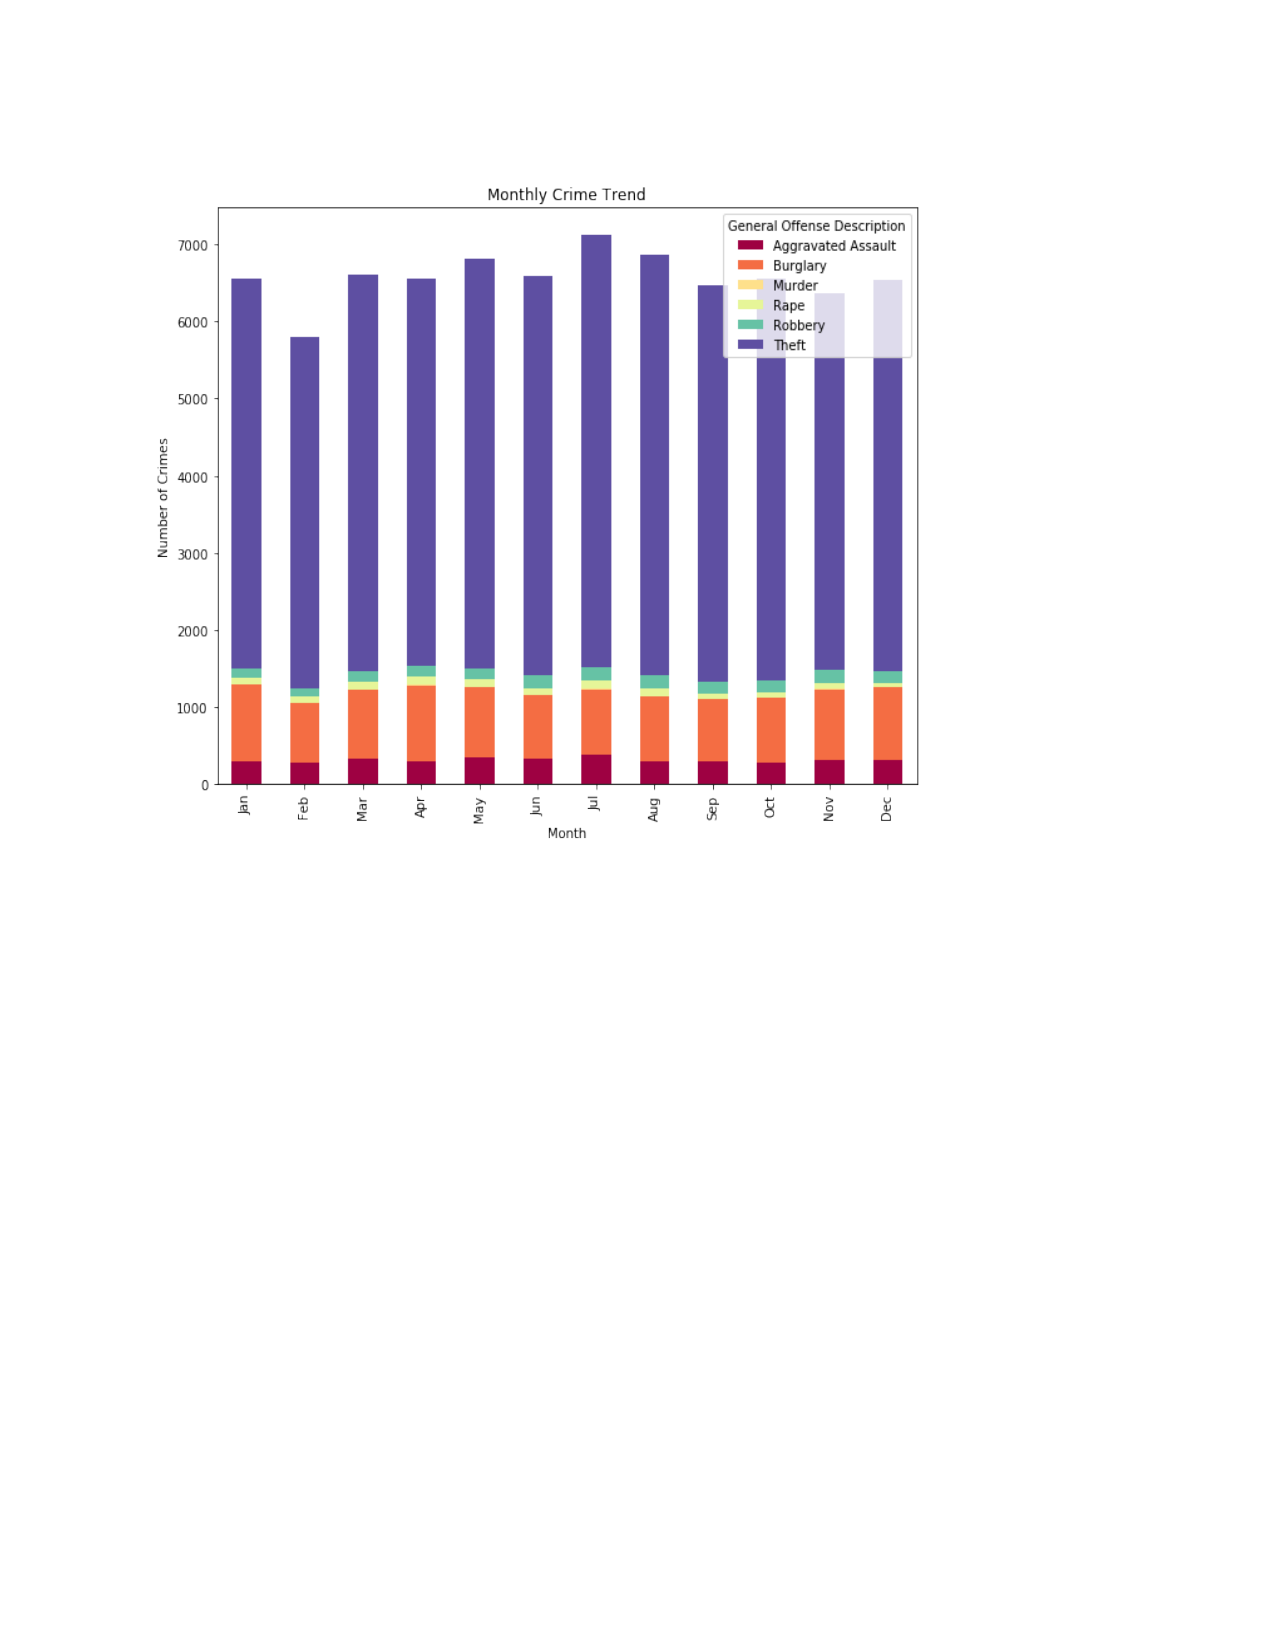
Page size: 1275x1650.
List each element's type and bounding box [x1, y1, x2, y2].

picture [150, 178, 930, 849]
